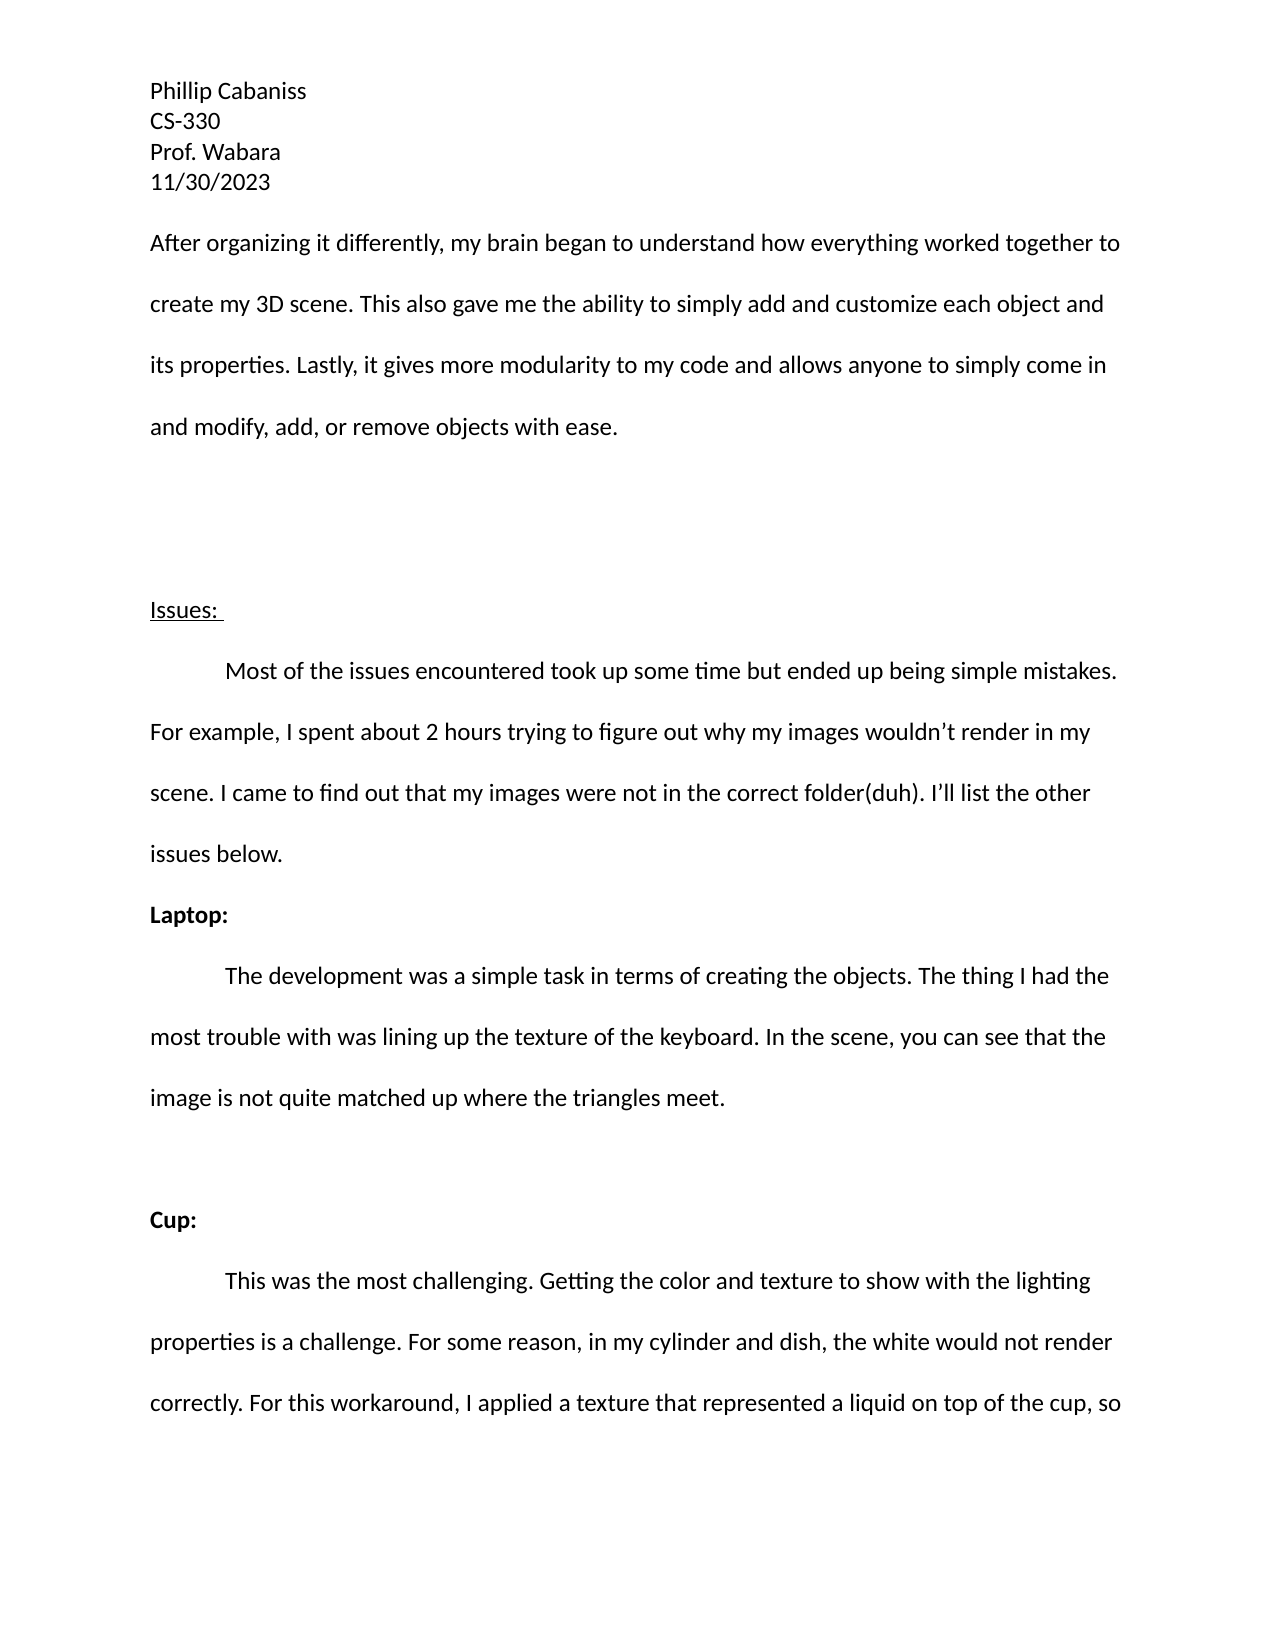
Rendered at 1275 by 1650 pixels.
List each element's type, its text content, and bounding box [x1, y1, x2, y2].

text The development was a simple task in terms of creating the objects. The thing I had the most trouble with was lining up the texture of the keyboard. In the scene, you can see that the image is not quite matched up where the triangles meet. [150, 960, 1125, 1113]
text Issues: [150, 594, 1125, 624]
text Most of the issues encountered took up some time but ended up being simple mistakes. For example, I spent about 2 hours trying to figure out why my images wouldn’t render in my scene. I came to find out that my images were not in the correct folder(duh). I’ll list the other issues below. [150, 655, 1125, 868]
text Cup: [150, 1204, 1125, 1235]
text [150, 1265, 1125, 1418]
text Laptop: [150, 899, 1125, 929]
text After organizing it differently, my brain began to understand how everything worked together to create my 3D scene. This also gave me the ability to simply add and customize each object and its properties. Lastly, it gives more modularity to my code and allows anyone to simply come in and modify, add, or remove objects with ease. [150, 228, 1125, 441]
